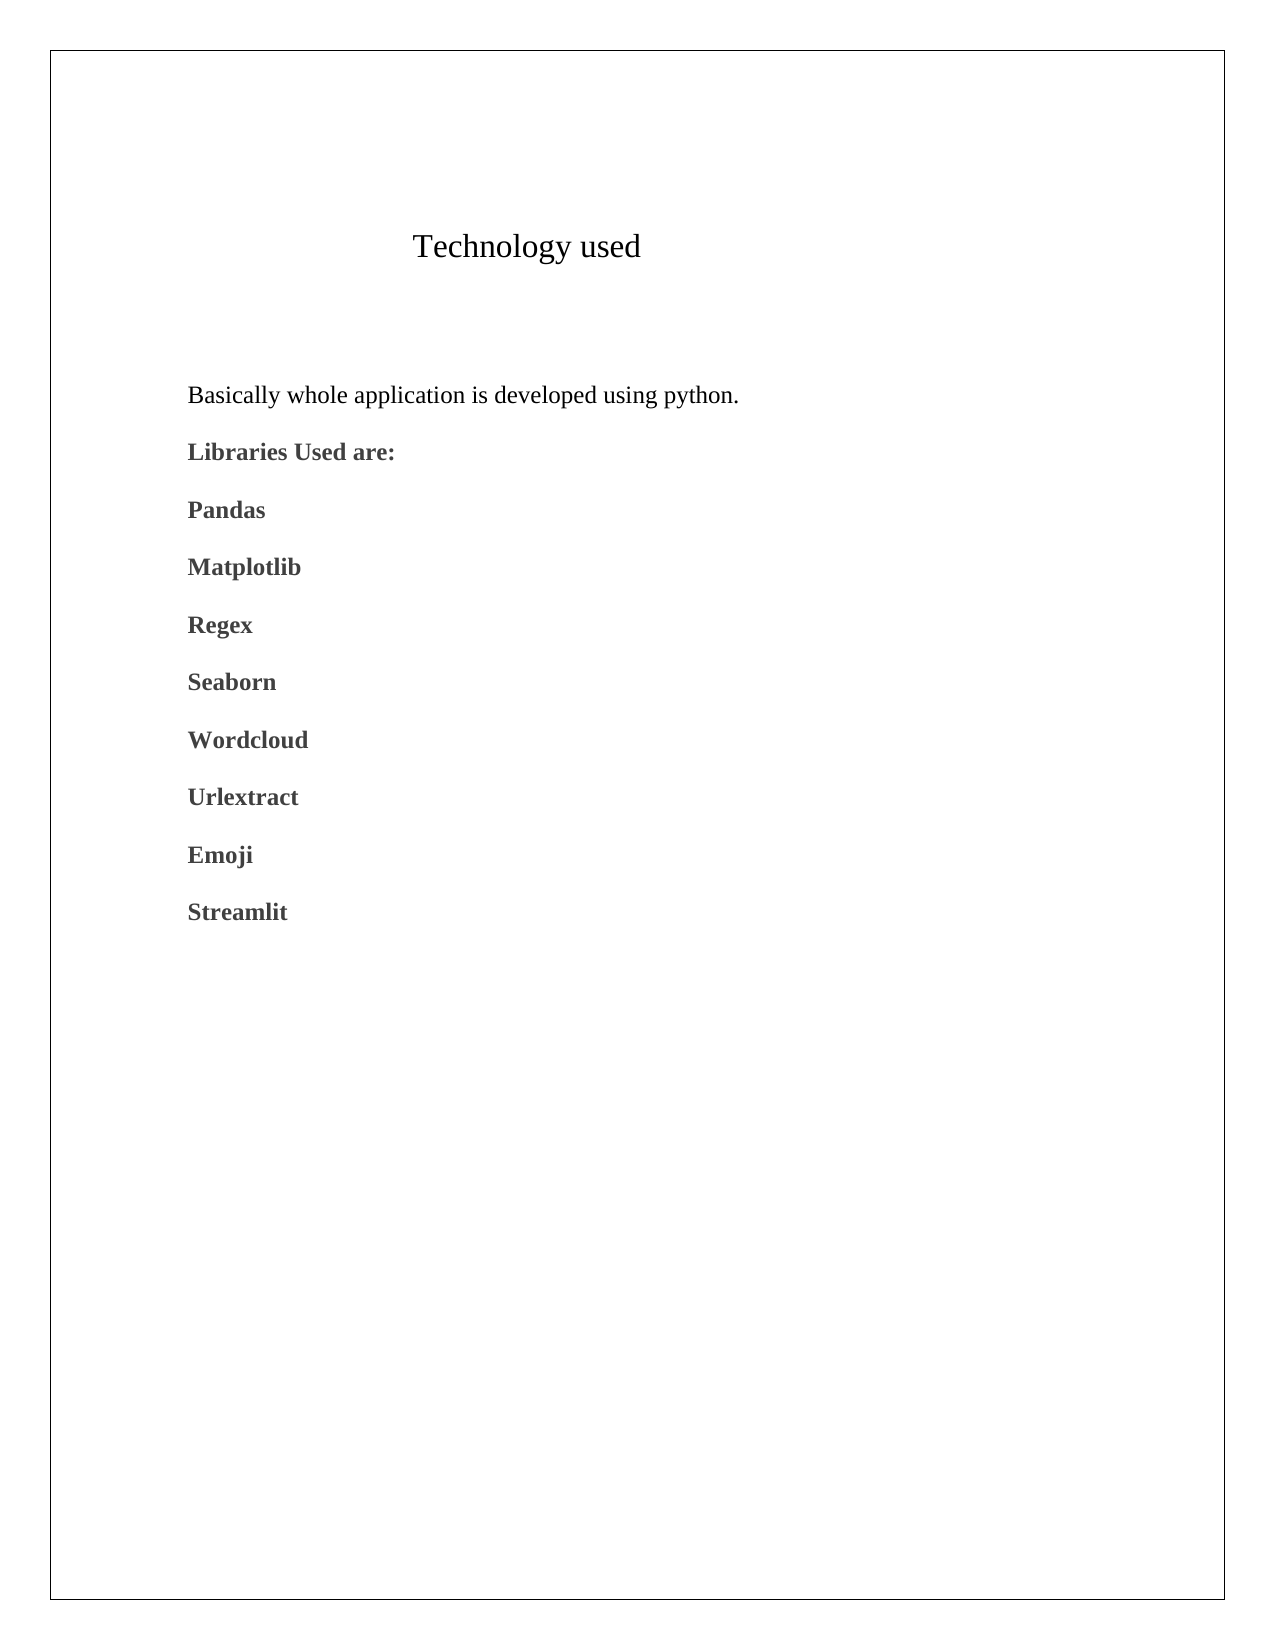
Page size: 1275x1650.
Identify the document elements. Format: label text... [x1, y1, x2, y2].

text Regex [187, 610, 1087, 639]
text Libraries Used are: [187, 437, 1087, 466]
text Streamlit [187, 897, 1087, 926]
text Wordcloud [187, 725, 1087, 754]
text Emoji [187, 840, 1087, 869]
text Seaborn [187, 667, 1087, 696]
text Urlextract [187, 782, 1087, 811]
text Technology used [337, 227, 1087, 265]
text Pandas [187, 495, 1087, 524]
text Matplotlib [187, 552, 1087, 581]
text Basically whole application is developed using python. [187, 380, 1087, 409]
